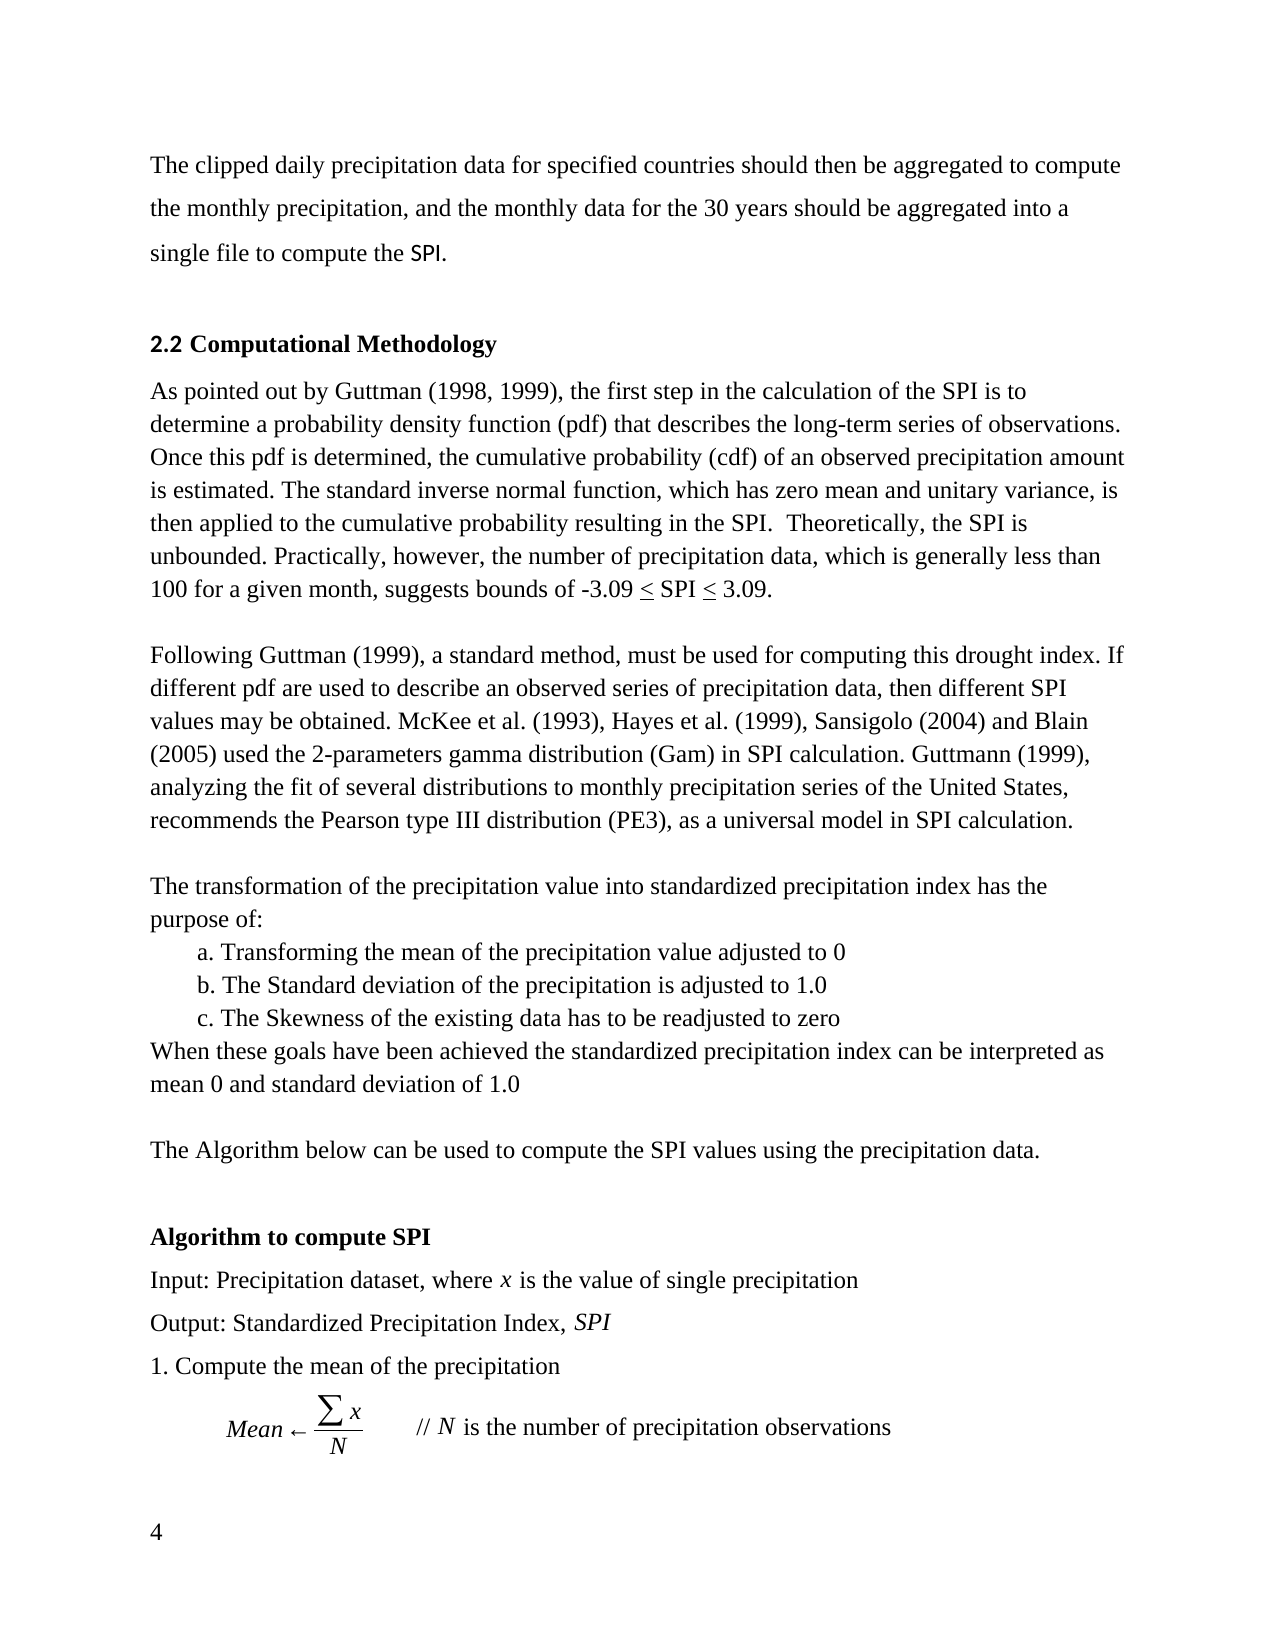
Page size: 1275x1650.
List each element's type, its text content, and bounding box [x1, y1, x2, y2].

text Following Guttman (1999), a standard method, must be used for computing this drought index. If different pdf are used to describe an observed series of precipitation data, then different SPI values may be obtained. McKee et al. (1993), Hayes et al. (1999), Sansigolo (2004) and Blain (2005) used the 2-parameters gamma distribution (Gam) in SPI calculation. Guttmann (1999), analyzing the fit of several distributions to monthly precipitation series of the United States, recommends the Pearson type III distribution (PE3), as a universal model in SPI calculation. [150, 640, 1125, 834]
text a. Transforming the mean of the precipitation value adjusted to 0 [197, 937, 1125, 966]
text Input: Precipitation dataset, where is the value of single precipitation [150, 1265, 1125, 1293]
text The Algorithm below can be used to compute the SPI values using the precipitation data. [150, 1135, 1125, 1164]
text // is the number of precipitation observations [150, 1394, 1125, 1459]
text b. The Standard deviation of the precipitation is adjusted to 1.0 [197, 970, 1125, 999]
text 2.2 Computational Methodology [150, 328, 1125, 359]
text When these goals have been achieved the standardized precipitation index can be interpreted as mean 0 and standard deviation of 1.0 [150, 1036, 1125, 1098]
text As pointed out by Guttman (1998, 1999), the first step in the calculation of the SPI is to determine a probability density function (pdf) that describes the long-term series of observations. Once this pdf is determined, the cumulative probability (cdf) of an observed precipitation amount is estimated. The standard inverse normal function, which has zero mean and unitary variance, is then applied to the cumulative probability resulting in the SPI. Theoretically, the SPI is unbounded. Practically, however, the number of precipitation data, which is generally less than 100 for a given month, suggests bounds of -3.09 < SPI < 3.09. [150, 376, 1125, 603]
text The transformation of the precipitation value into standardized precipitation index has the purpose of: [150, 871, 1125, 933]
text c. The Skewness of the existing data has to be readjusted to zero [197, 1003, 1125, 1032]
text Output: Standardized Precipitation Index, [150, 1308, 1125, 1337]
text 1. Compute the mean of the precipitation [150, 1351, 1125, 1380]
text The clipped daily precipitation data for specified countries should then be aggregated to compute the monthly precipitation, and the monthly data for the 30 years should be aggregated into a single file to compute the SPI. [150, 150, 1125, 268]
text Algorithm to compute SPI [150, 1222, 1125, 1250]
